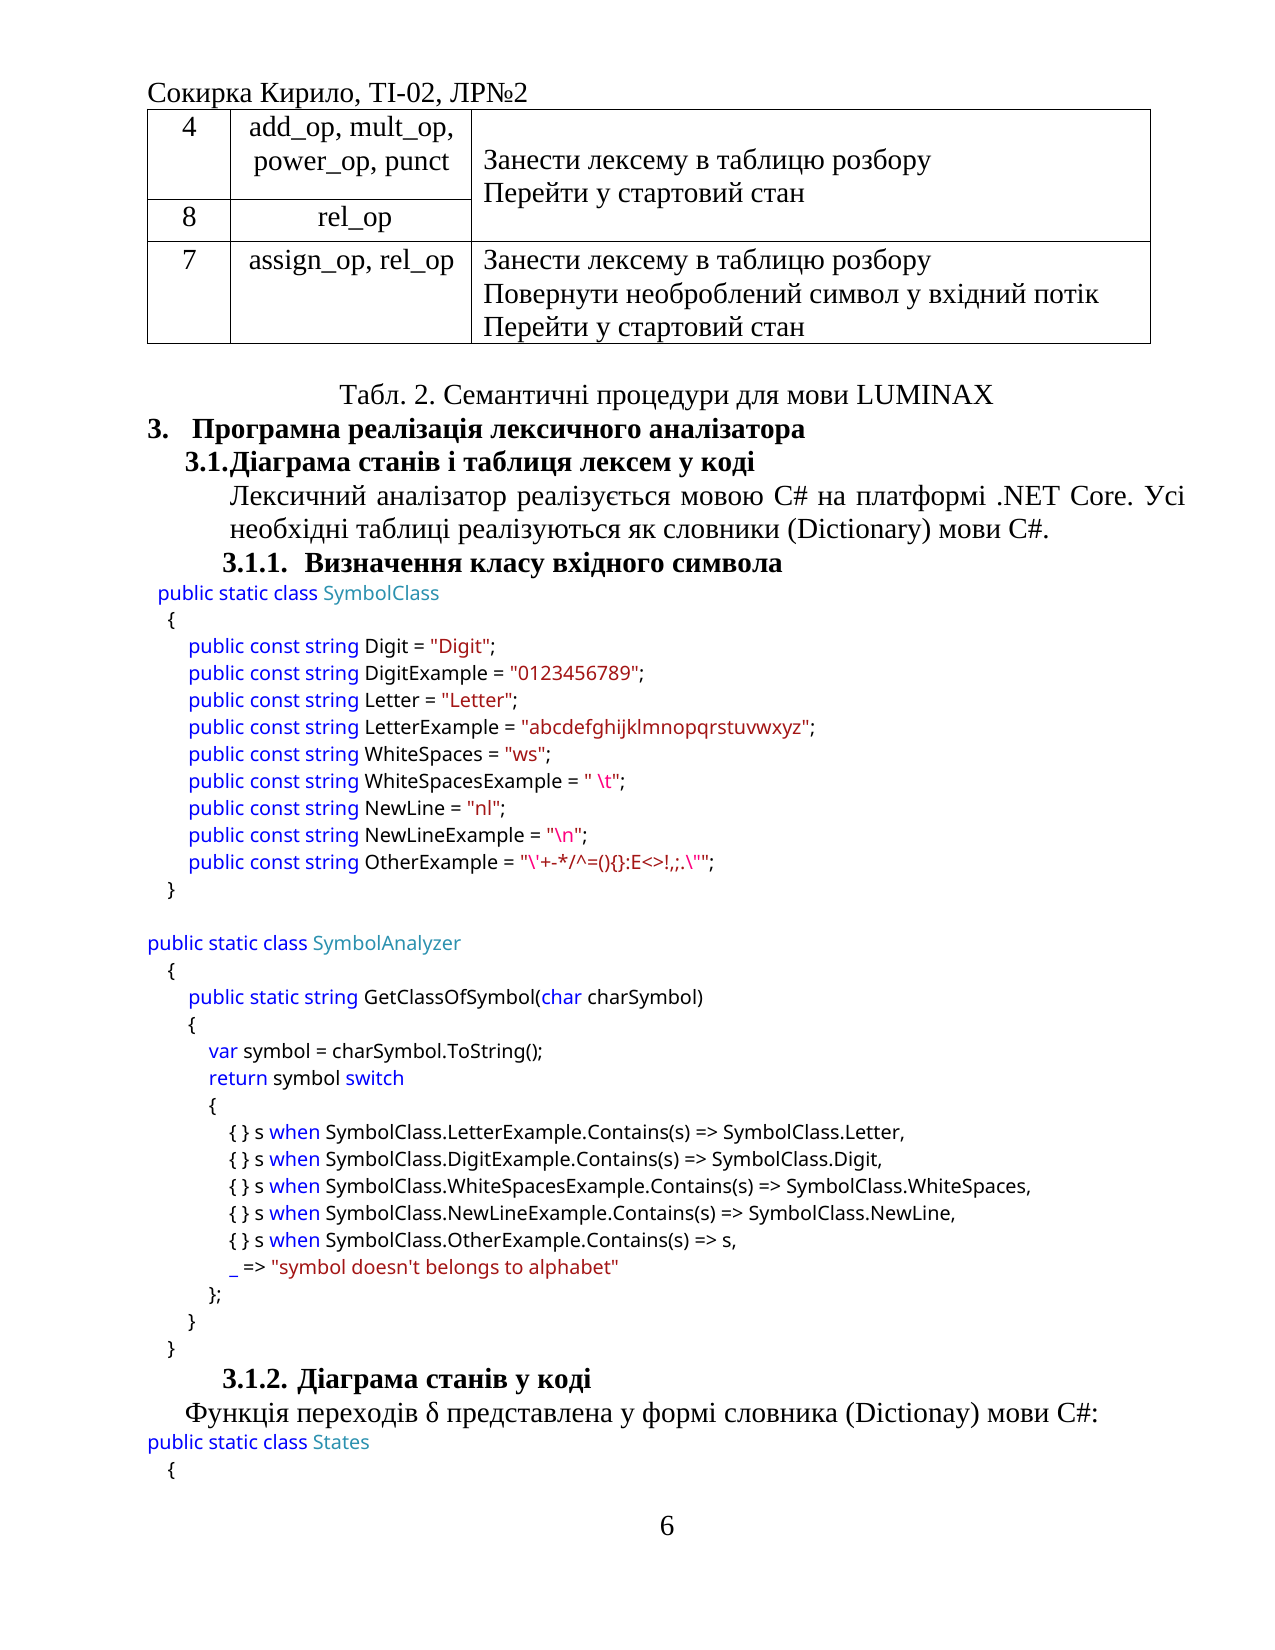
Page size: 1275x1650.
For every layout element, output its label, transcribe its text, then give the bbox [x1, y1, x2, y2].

text public static class SymbolAnalyzer [147, 929, 1186, 956]
table_cell Занести лексему в таблицю розбору Перейти у стартовий стан [472, 110, 1150, 241]
text public const string Digit = "Digit"; [147, 633, 1186, 660]
list Діаграма станів і таблиця лексем у коді [184, 444, 1186, 478]
text public const string DigitExample = "0123456789"; [147, 660, 1186, 687]
table_cell Занести лексему в таблицю розбору Повернути необроблений символ у вхідний потік Перейти у стартовий стан [472, 242, 1150, 343]
text public static class States [147, 1428, 1186, 1455]
text { } s when SymbolClass.DigitExample.Contains(s) => SymbolClass.Digit, [147, 1145, 1186, 1172]
text var symbol = charSymbol.ToString(); [147, 1037, 1186, 1064]
text { } s when SymbolClass.OtherExample.Contains(s) => s, [147, 1226, 1186, 1253]
text return symbol switch [147, 1064, 1186, 1091]
table_cell rel_op [231, 200, 471, 241]
text public static class SymbolClass [147, 579, 1186, 606]
table_cell 8 [148, 200, 230, 241]
list Визначення класу вхідного символа [222, 545, 1186, 579]
text } [147, 876, 1186, 902]
table_cell 7 [148, 242, 230, 343]
table_cell assign_op, rel_op [231, 242, 471, 343]
text public static string GetClassOfSymbol(char charSymbol) [147, 983, 1186, 1010]
text public const string NewLine = "nl"; [147, 794, 1186, 822]
text public const string Letter = "Letter"; [147, 687, 1186, 714]
table_cell 4 [148, 110, 230, 198]
text { } s when SymbolClass.NewLineExample.Contains(s) => SymbolClass.NewLine, [147, 1199, 1186, 1226]
text { [147, 1455, 1186, 1482]
list Табл. 2. Семантичні процедури для мови LUMINAX [147, 377, 1186, 411]
text Лексичний аналізатор реалізується мовою C# на платформі .NET Core. Усі необхідні таблиці реалізуються як словники (Dictionary) мови C#. [229, 478, 1186, 545]
text } [147, 1307, 1186, 1334]
text public const string OtherExample = "\'+-*/^=(){}:E<>!,;.\""; [147, 848, 1186, 876]
text public const string LetterExample = "abcdefghijklmnopqrstuvwxyz"; [147, 714, 1186, 741]
text { [147, 1091, 1186, 1118]
text } [147, 1334, 1186, 1361]
text _ => "symbol doesn't belongs to alphabet" [147, 1253, 1186, 1280]
list Програмна реалізація лексичного аналізатора [147, 411, 1186, 444]
text { [147, 956, 1186, 983]
text { [147, 606, 1186, 633]
text public const string WhiteSpacesExample = " \t"; [147, 768, 1186, 794]
text }; [147, 1280, 1186, 1307]
list Функція переходів δ представлена у формі словника (Dictionay) мови C#: [184, 1395, 1186, 1428]
table_cell add_op, mult_op, power_op, punct [231, 110, 471, 198]
text { [147, 1010, 1186, 1037]
list Діаграма станів у коді [222, 1361, 1186, 1395]
text { } s when SymbolClass.WhiteSpacesExample.Contains(s) => SymbolClass.WhiteSpaces, [147, 1172, 1186, 1199]
text public const string WhiteSpaces = "ws"; [147, 741, 1186, 768]
text { } s when SymbolClass.LetterExample.Contains(s) => SymbolClass.Letter, [147, 1118, 1186, 1145]
text public const string NewLineExample = "\n"; [147, 822, 1186, 848]
